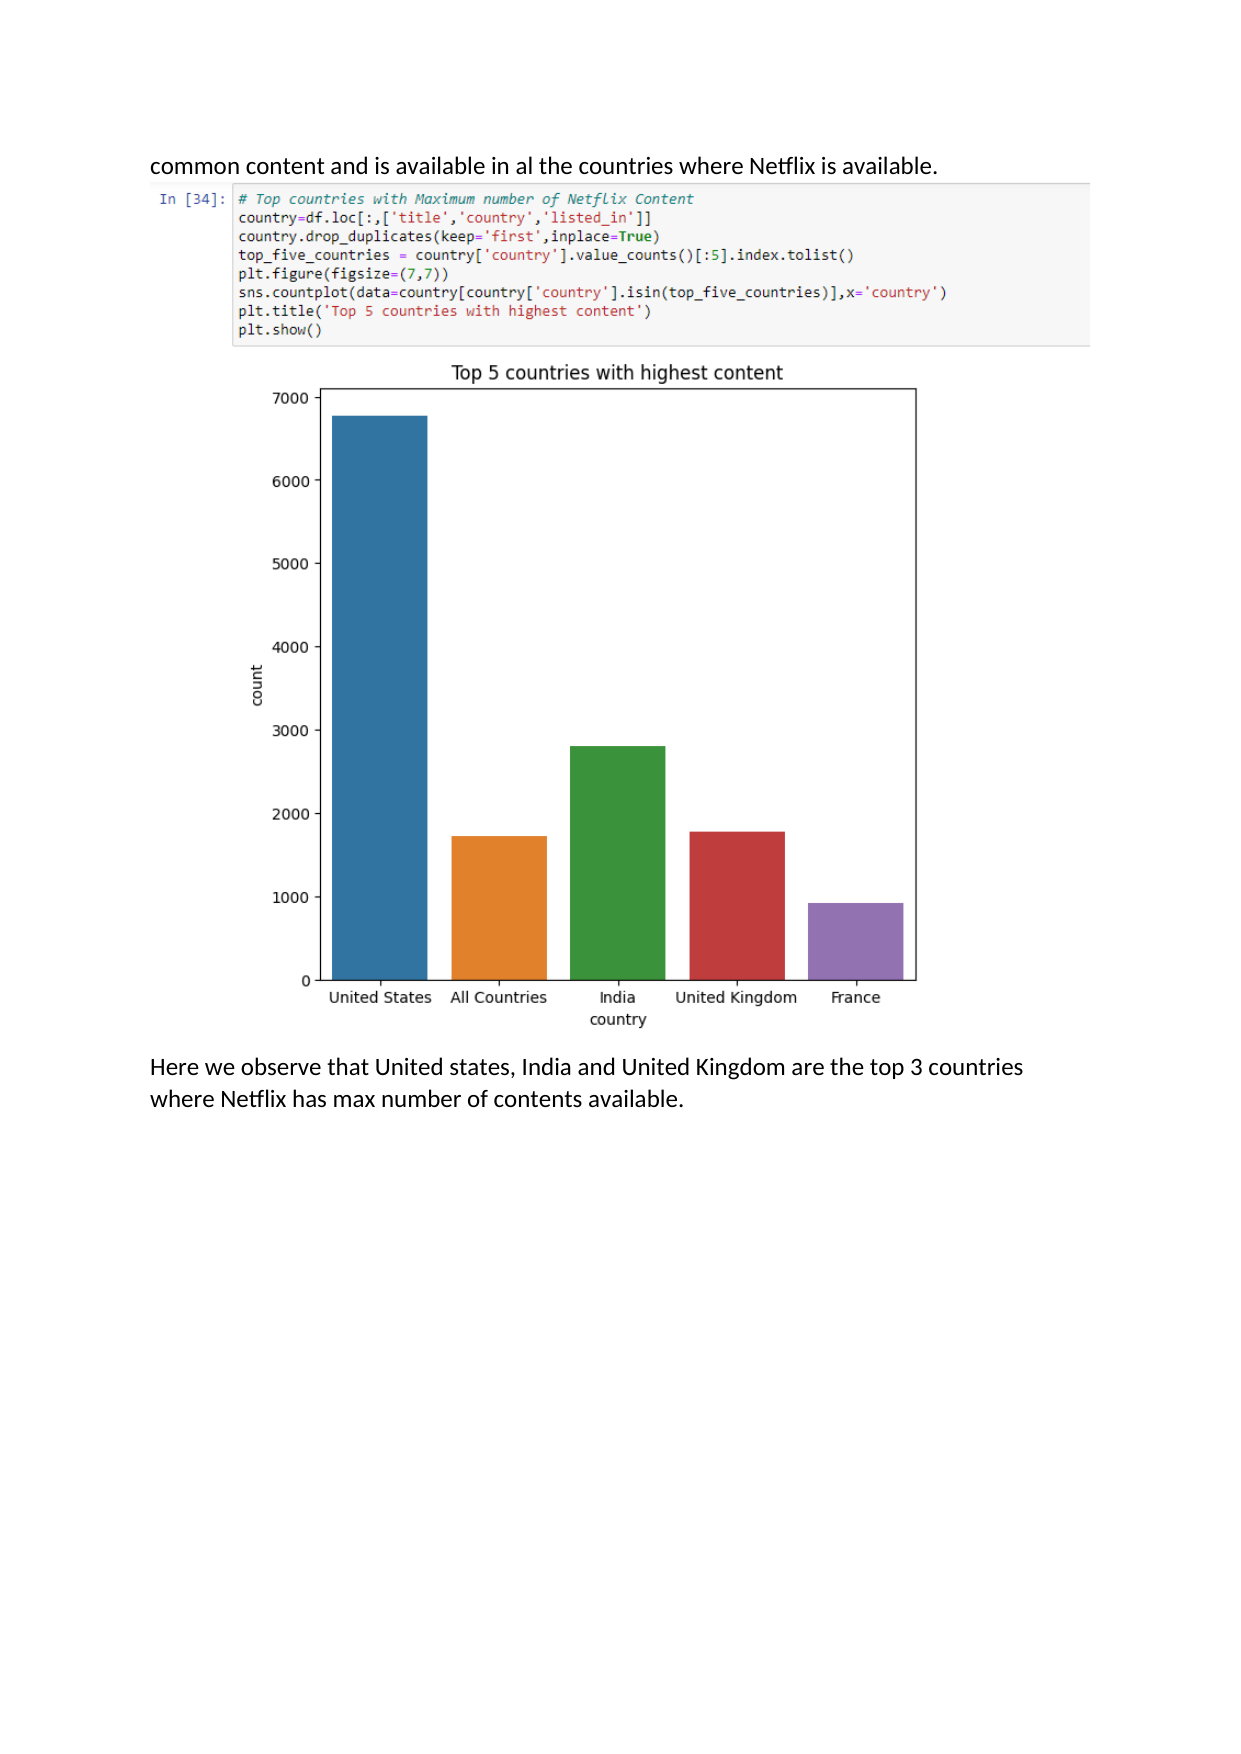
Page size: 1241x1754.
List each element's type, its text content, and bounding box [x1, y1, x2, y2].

list For analysing we only took 3 columns i.e 'title', ’type’, 'country' and 'listed_in'. We also dropped duplicate rows. As discussed in the Data Cleaning section, it is assumed that ‘Country’ column with Null values is replace with “All Countries”, which signifies this is common content and is available in al the countries where Netflix is available. [150, 150, 1090, 182]
list Here we observe that United states, India and United Kingdom are the top 3 countries where Netflix has max number of contents available. [150, 1051, 1090, 1114]
picture [150, 182, 1091, 1049]
